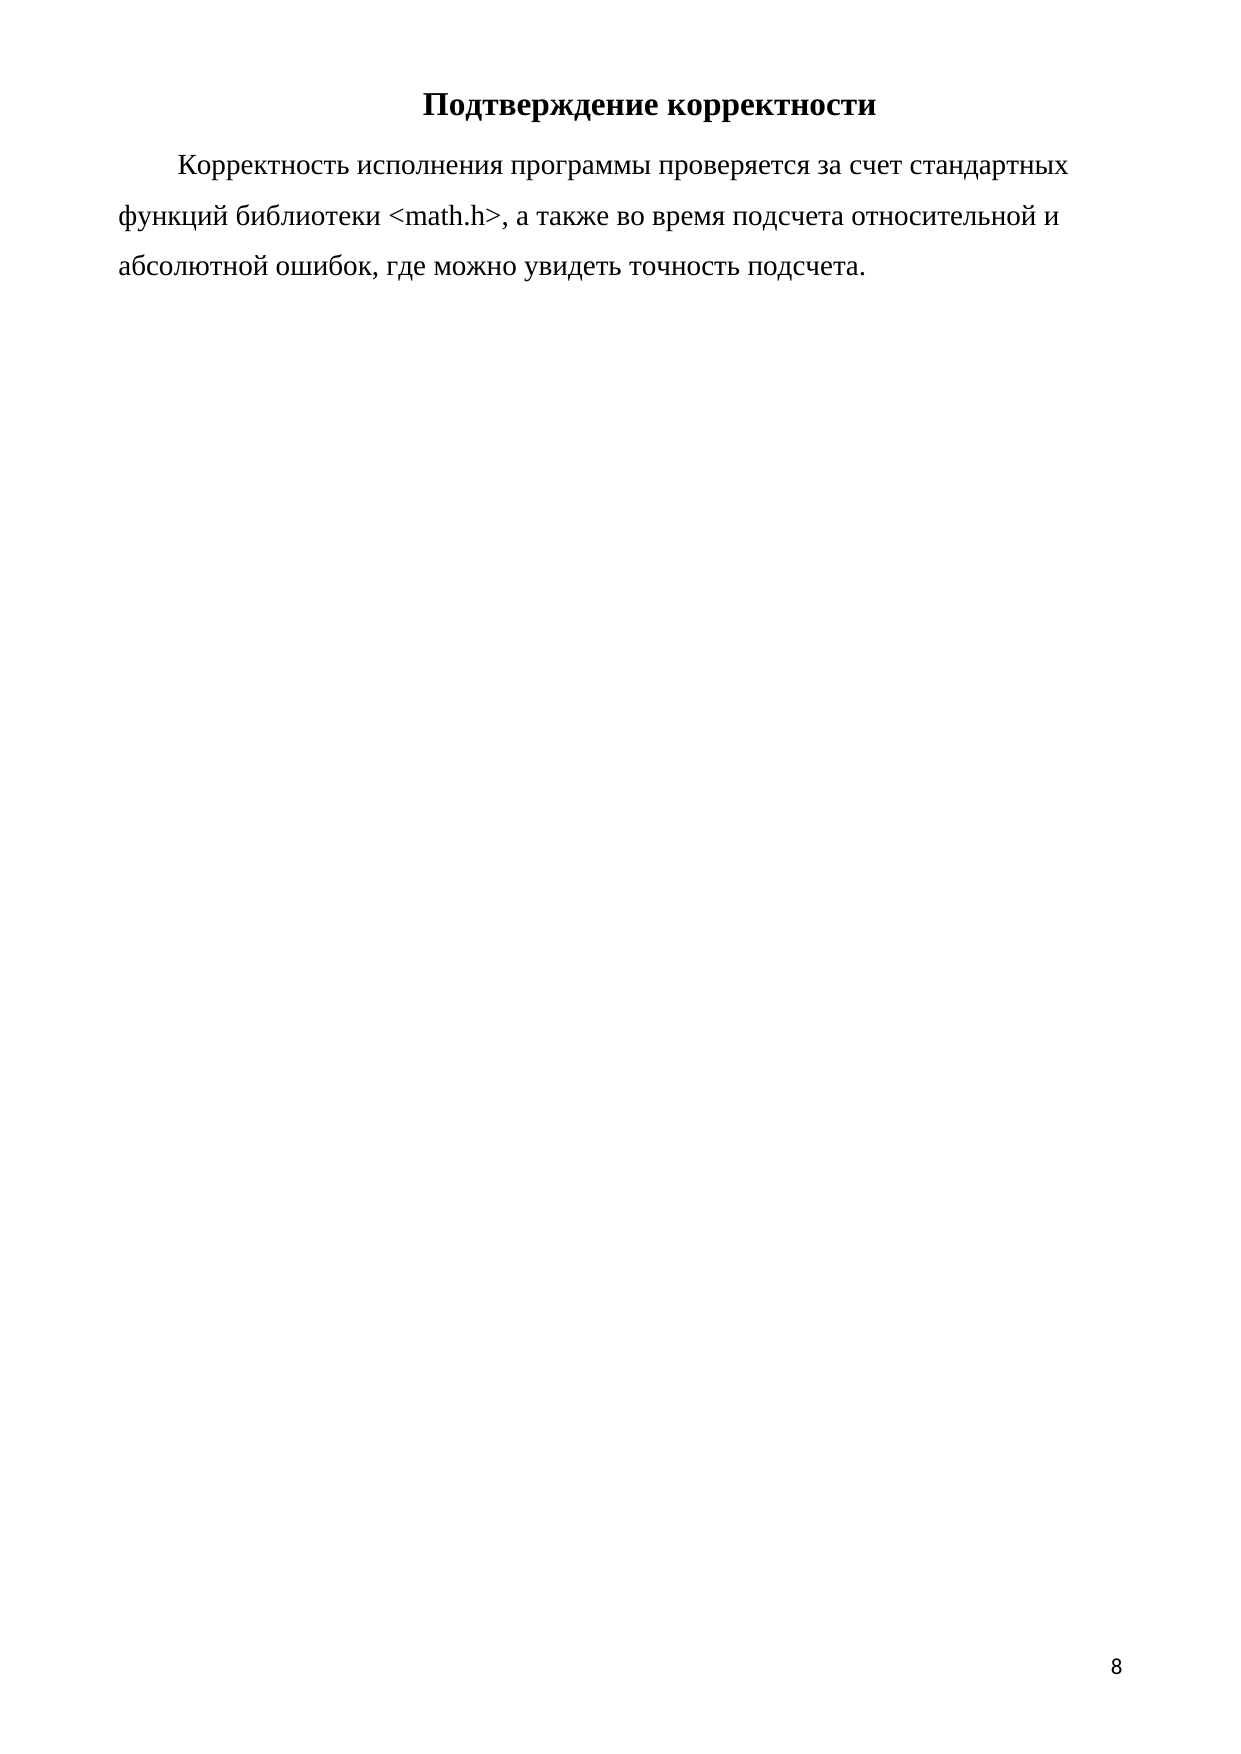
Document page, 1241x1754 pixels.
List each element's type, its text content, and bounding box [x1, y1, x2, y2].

subtitle Подтверждение корректности [118, 84, 1122, 122]
text Корректность исполнения программы проверяется за счет стандартных функций библиотеки <math.h>, а также во время подсчета относительной и абсолютной ошибок, где можно увидеть точность подсчета. [118, 147, 1122, 282]
